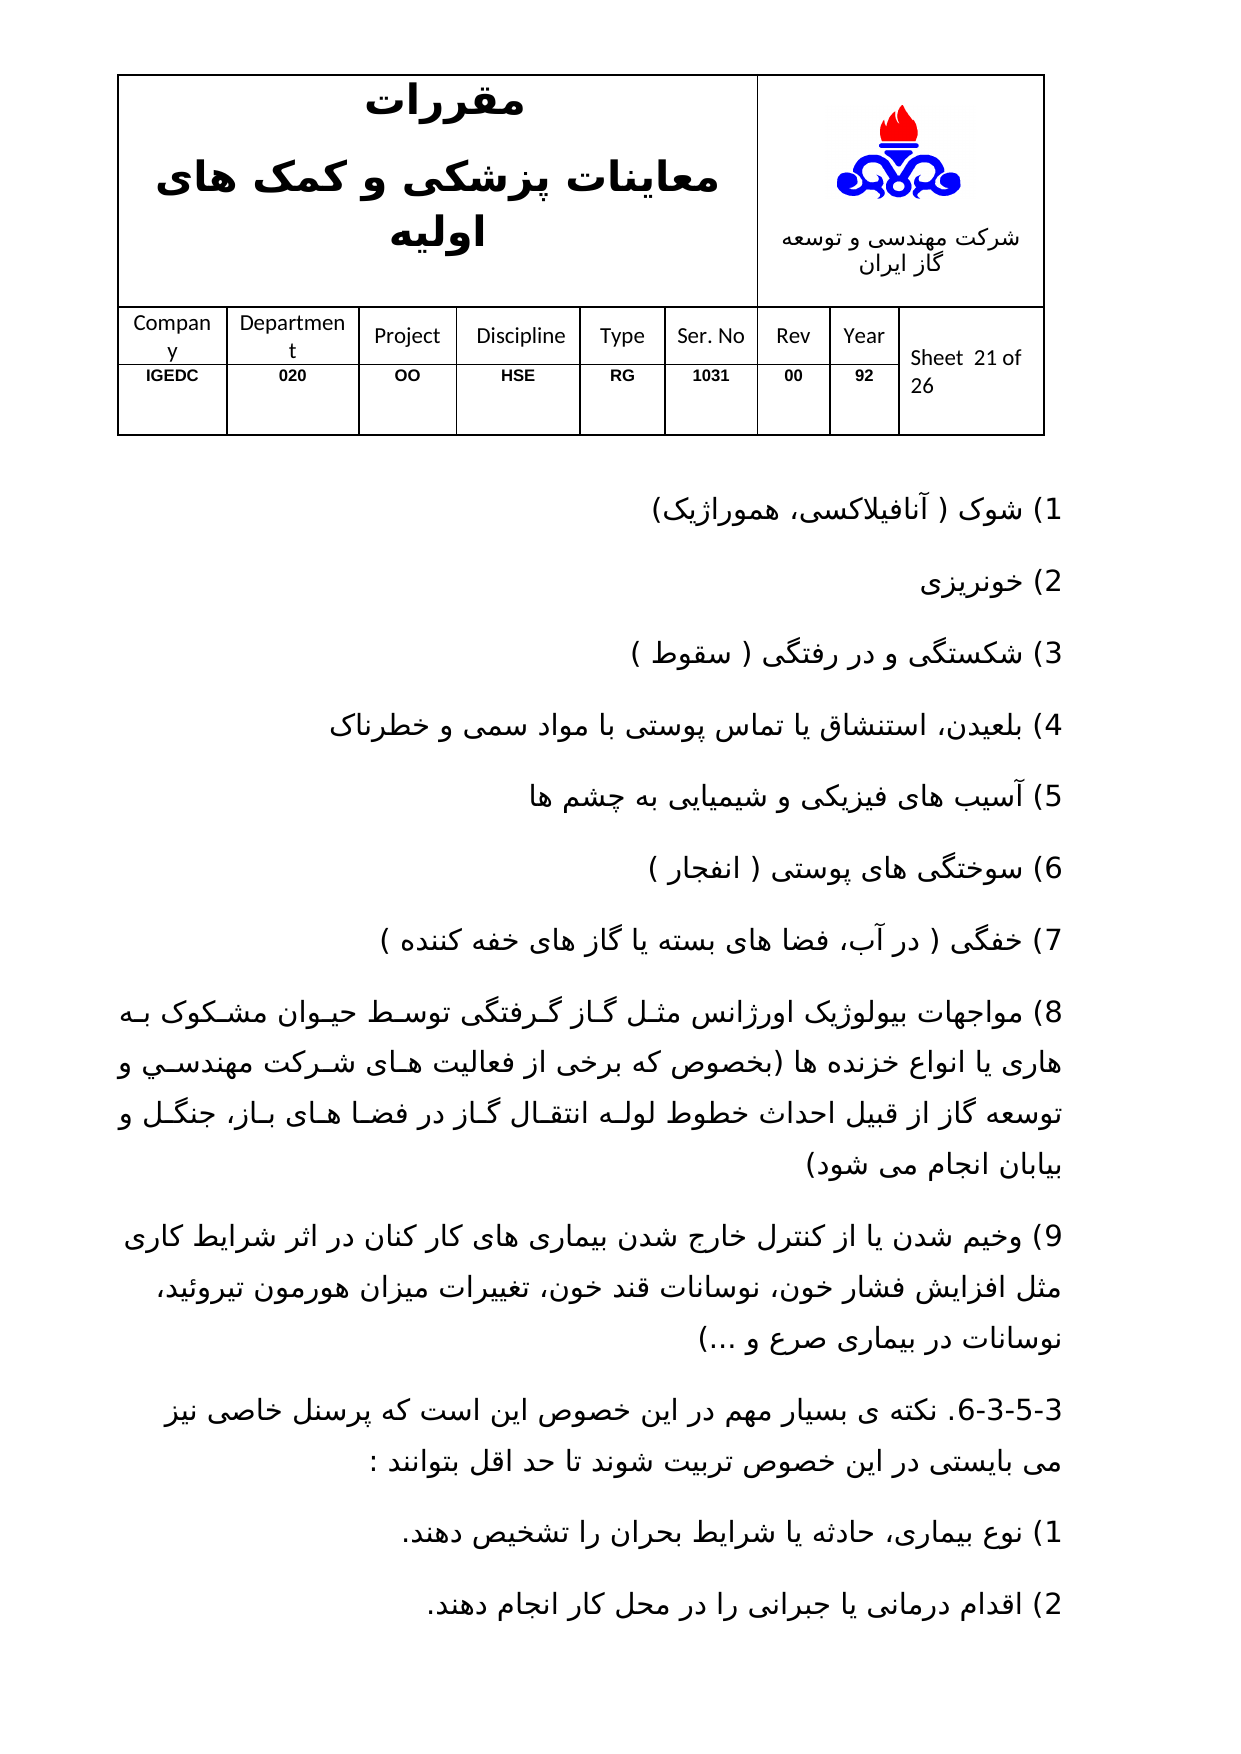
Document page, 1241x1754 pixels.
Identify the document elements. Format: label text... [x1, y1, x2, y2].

text 6) سوختگی های پوستی ( انفجار ) [118, 851, 1063, 885]
text 8) مواجهات بیولوژیک اورژانس مثل گاز گرفتگی توسط حیوان مشکوک به هاری یا انواع خزنده ها (بخصوص که برخی از فعالیت های شركت مهندسي و توسعه گاز از قبيل احداث خطوط لوله انتقال گاز در فضا های باز، جنگل و بیابان انجام می شود) [118, 995, 1063, 1182]
picture [824, 105, 977, 199]
text 5) آسیب های فیزیکی و شیمیایی به چشم ها [118, 779, 1063, 813]
text 3) شکستگی و در رفتگی ( سقوط ) [118, 636, 1063, 670]
text 9) وخیم شدن یا از کنترل خارج شدن بیماری های کار کنان در اثر شرایط کاری مثل افزایش فشار خون، نوسانات قند خون، تغييرات ميزان هورمون تيروئيد، نوسانات در بیماری صرع و ...) [118, 1219, 1063, 1355]
text 7) خفگی ( در آب، فضا های بسته یا گاز های خفه کننده ) [118, 923, 1063, 957]
text 4) بلعیدن، استنشاق یا تماس پوستی با مواد سمی و خطرناک [118, 708, 1063, 742]
text 1) نوع بیماری، حادثه یا شرایط بحران را تشخیص دهند. [118, 1516, 1063, 1550]
text 6-3-5-3. نکته ی بسیار مهم در این خصوص این است که پرسنل خاصی نیز می بایستی در این خصوص تربیت شوند تا حد اقل بتوانند : [118, 1393, 1063, 1478]
text 1) شوک ( آنافیلاکسی، هموراژیک) [118, 492, 1063, 526]
text 2) خونریزی [118, 564, 1063, 598]
text 2) اقدام درمانی یا جبرانی را در محل کار انجام دهند. [118, 1588, 1063, 1622]
